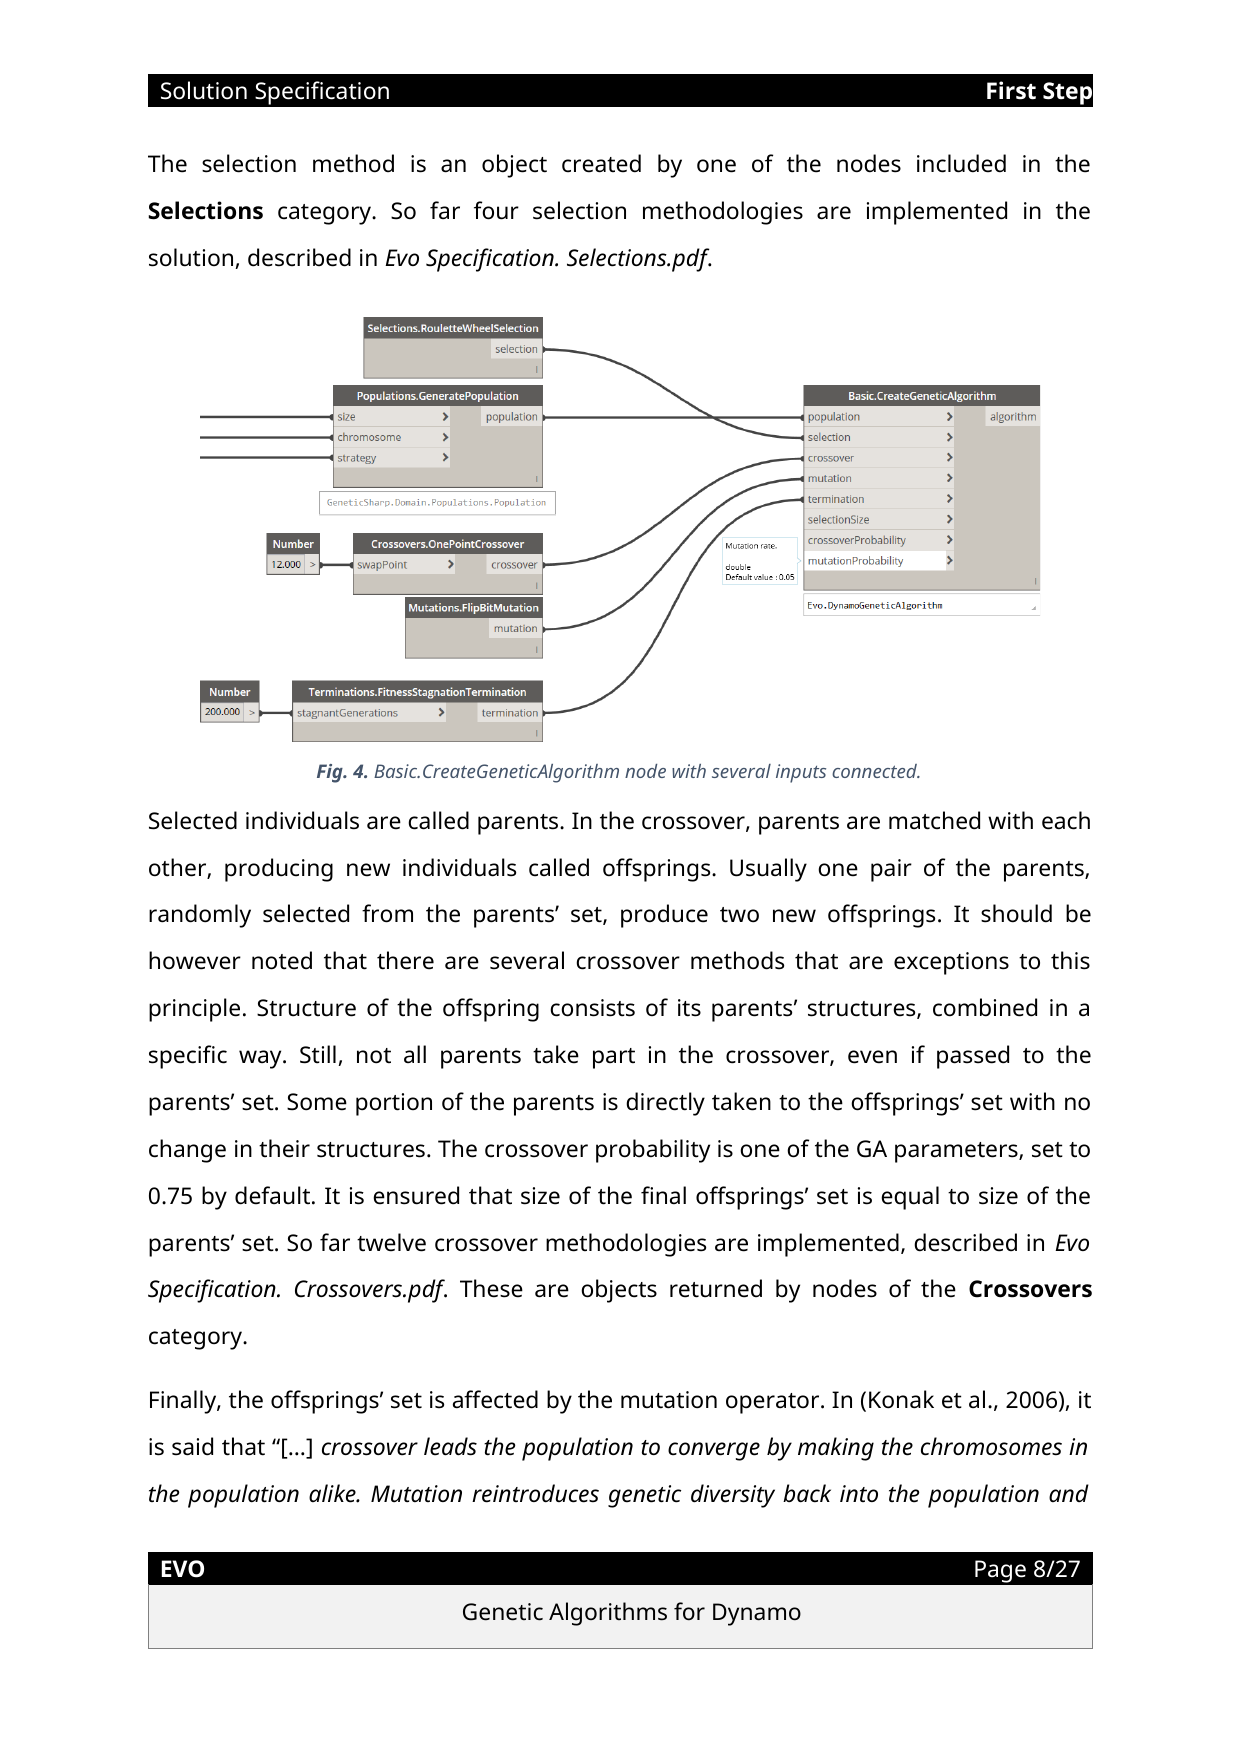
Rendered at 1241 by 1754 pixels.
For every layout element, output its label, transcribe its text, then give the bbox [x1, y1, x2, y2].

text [148, 1384, 1092, 1509]
picture [200, 317, 1041, 742]
text The selection method is an object created by one of the nodes included in the Selections category. So far four selection methodologies are implemented in the solution, described in Evo Specification. Selections.pdf. [148, 148, 1092, 273]
text Fig. 4. Basic.CreateGeneticAlgorithm node with several inputs connected. [148, 758, 1092, 784]
text Selected individuals are called parents. In the crossover, parents are matched with each other, producing new individuals called offsprings. Usually one pair of the parents, randomly selected from the parents’ set, produce two new offsprings. It should be however noted that there are several crossover methods that are exceptions to this principle. Structure of the offspring consists of its parents’ structures, combined in a specific way. Still, not all parents take part in the crossover, even if passed to the parents’ set. Some portion of the parents is directly taken to the offsprings’ set with no change in their structures. The crossover probability is one of the GA parameters, set to 0.75 by default. It is ensured that size of the final offsprings’ set is equal to size of the parents’ set. So far twelve crossover methodologies are implemented, described in Evo Specification. Crossovers.pdf. These are objects returned by nodes of the Crossovers category. [148, 804, 1092, 1351]
